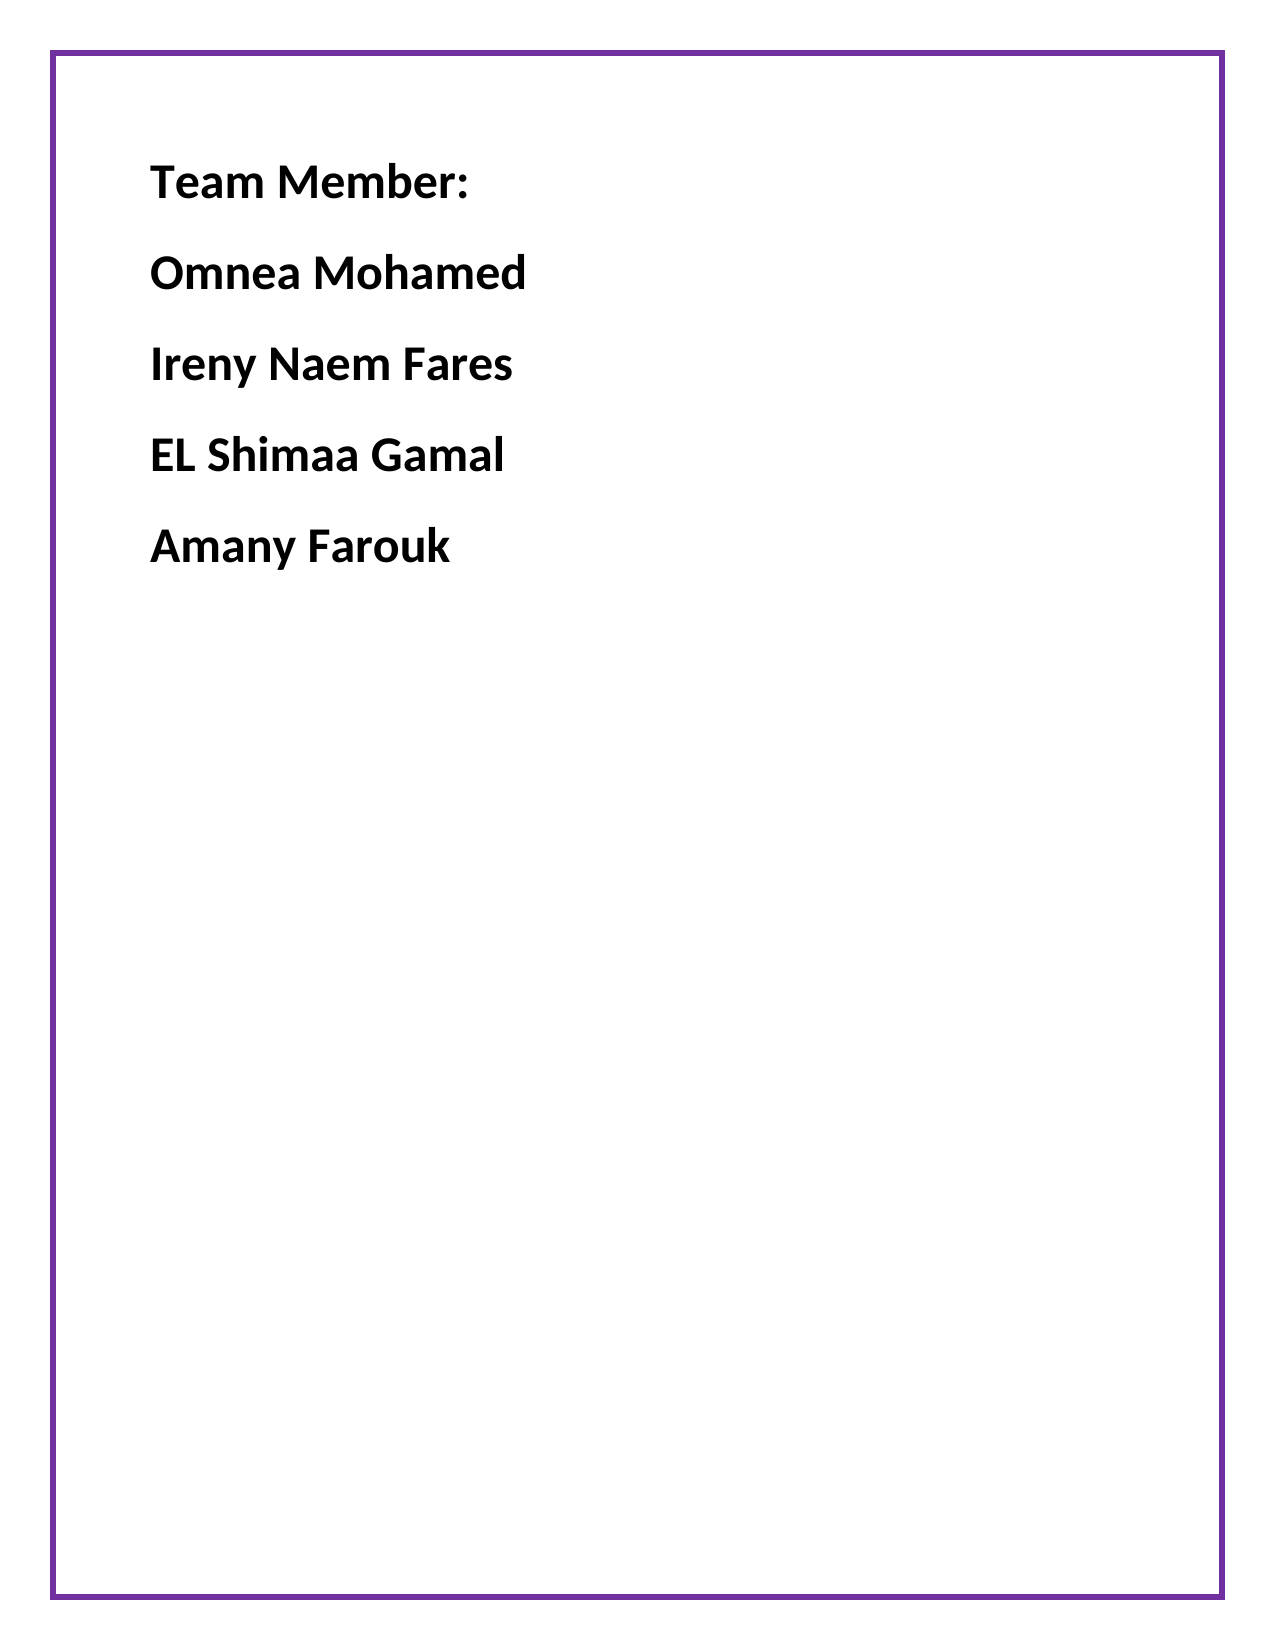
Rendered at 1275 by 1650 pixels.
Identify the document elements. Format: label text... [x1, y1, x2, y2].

text Omnea Mohamed [150, 241, 1125, 302]
text EL Shimaa Gamal [150, 423, 1125, 484]
text Team Member: [150, 150, 1125, 211]
text Amany Farouk [150, 514, 1125, 575]
text Ireny Naem Fares [150, 332, 1125, 393]
